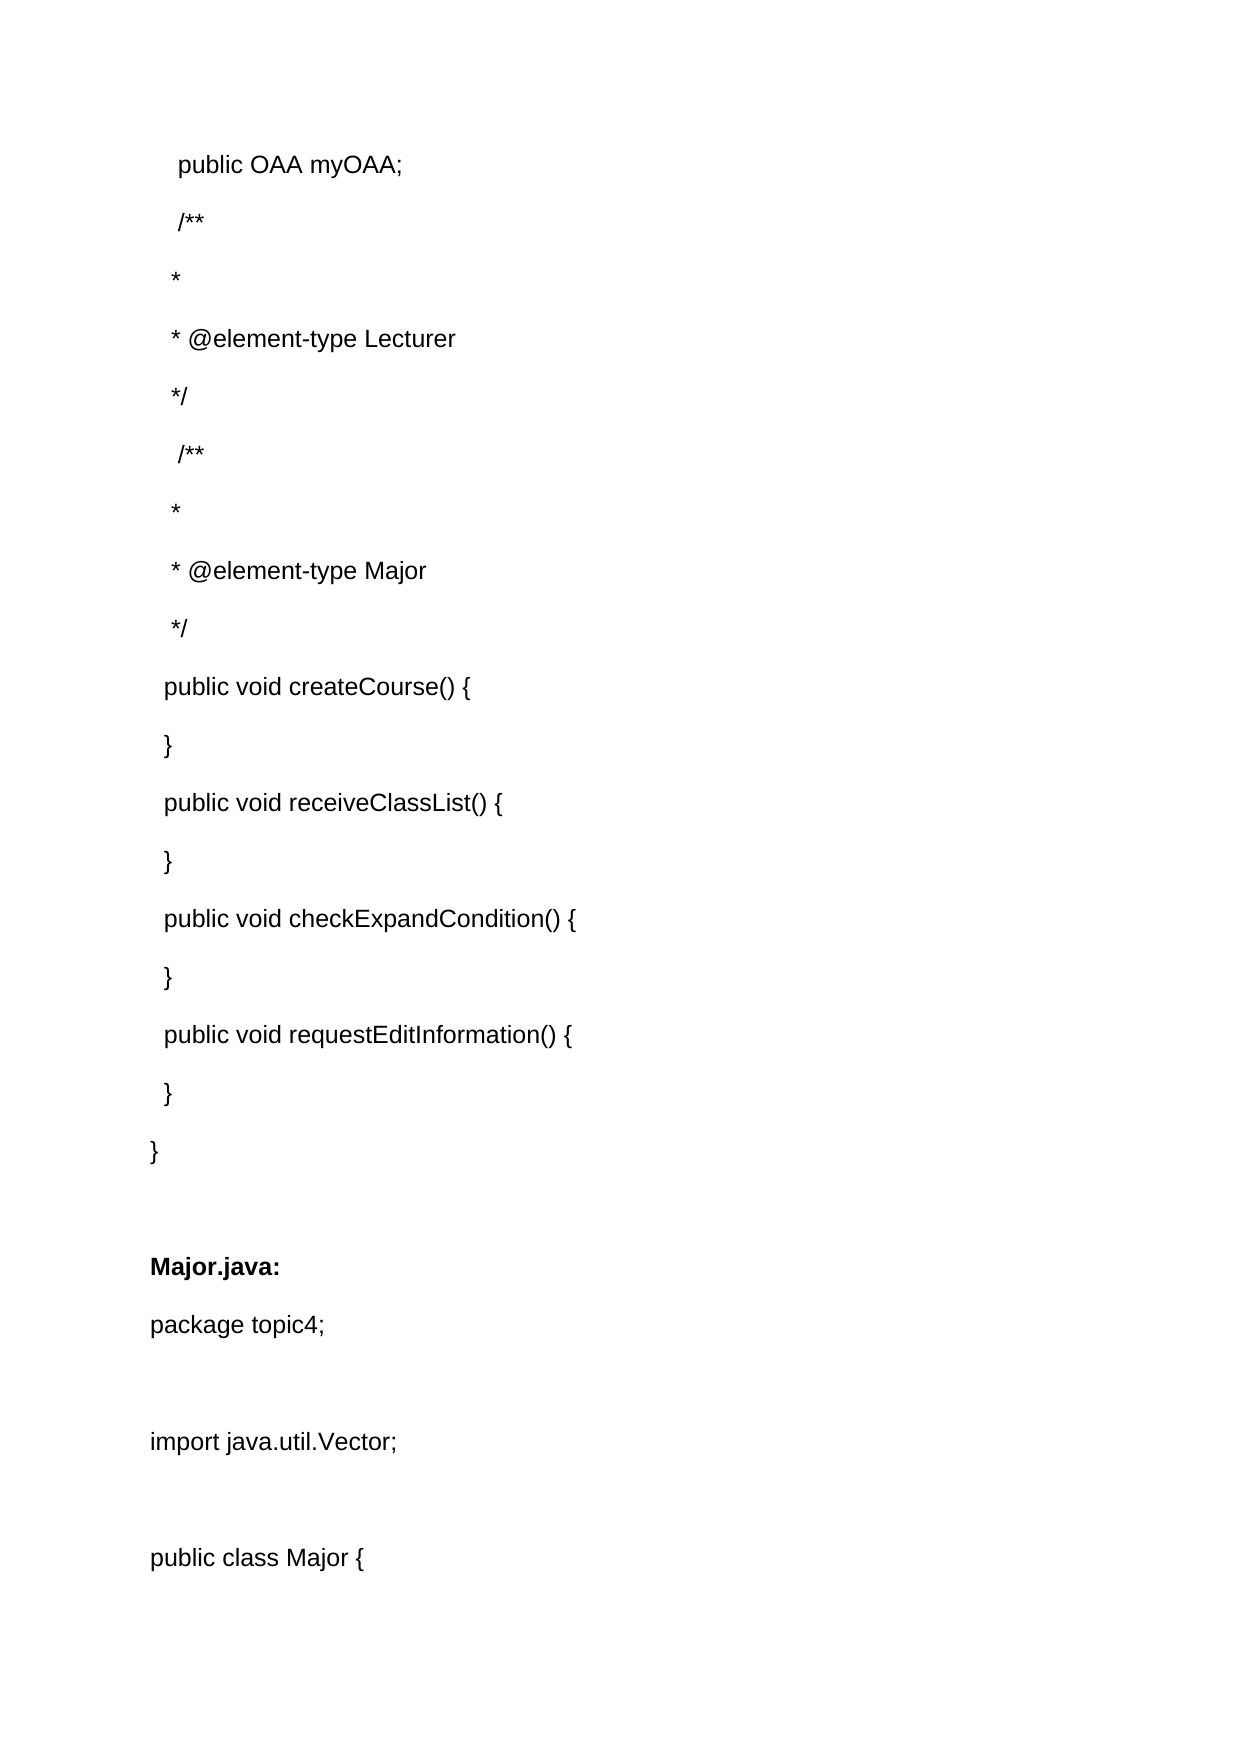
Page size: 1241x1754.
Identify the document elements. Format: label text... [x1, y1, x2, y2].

text */ [150, 382, 1090, 411]
text } [150, 846, 1090, 875]
text * [150, 498, 1090, 527]
text Major.java: [150, 1252, 1090, 1281]
text public class Major { [150, 1542, 1090, 1571]
text */ [150, 614, 1090, 643]
text public OAA myOAA; [150, 150, 1090, 179]
text public void checkExpandCondition() { [150, 904, 1090, 933]
text public void createCourse() { [150, 672, 1090, 701]
text package topic4; [150, 1310, 1090, 1339]
text * @element-type Lecturer [150, 324, 1090, 353]
text } [150, 1136, 1090, 1165]
text } [150, 962, 1090, 991]
text public void requestEditInformation() { [150, 1020, 1090, 1049]
text } [150, 730, 1090, 759]
text } [150, 1078, 1090, 1107]
text public void receiveClassList() { [150, 788, 1090, 817]
text import java.util.Vector; [150, 1426, 1090, 1455]
text * [150, 266, 1090, 295]
text /** [150, 440, 1090, 469]
text /** [150, 208, 1090, 237]
text * @element-type Major [150, 556, 1090, 585]
